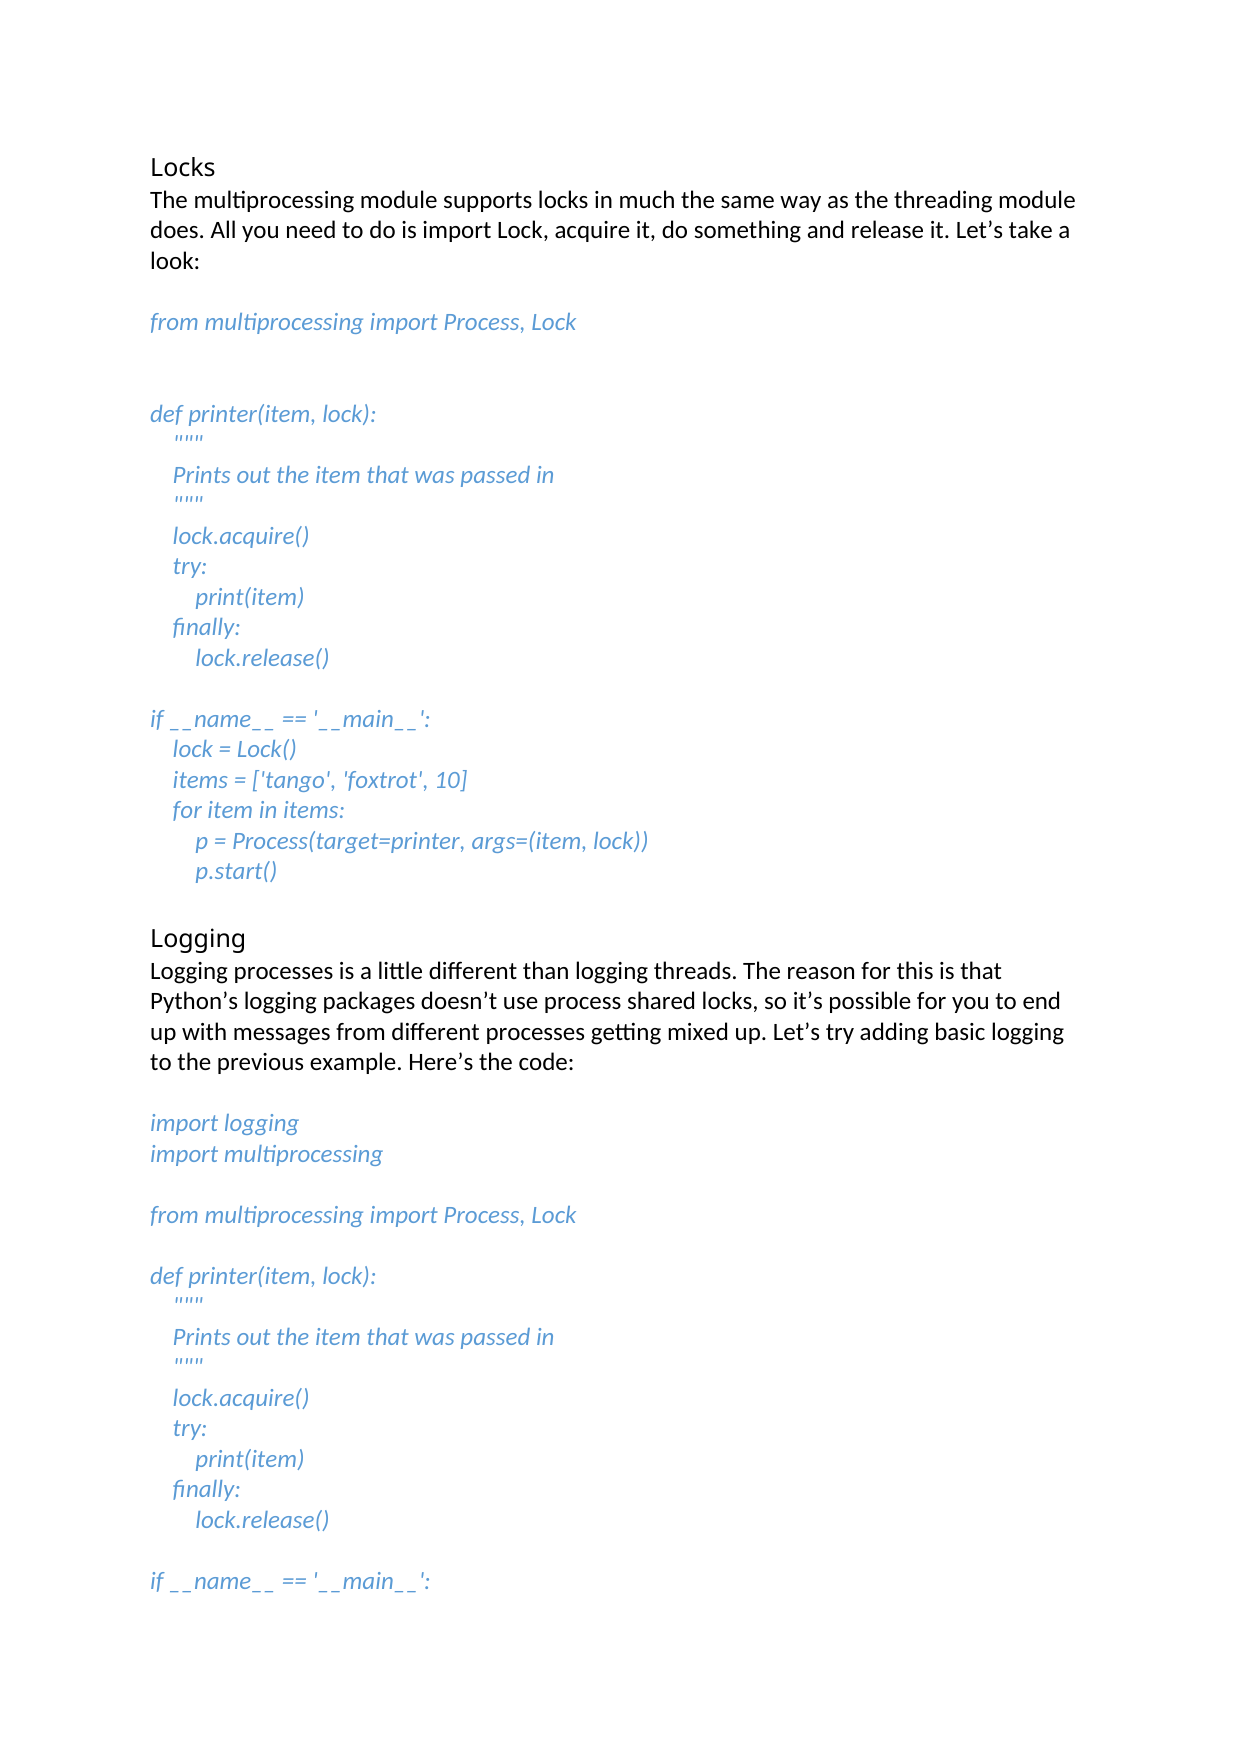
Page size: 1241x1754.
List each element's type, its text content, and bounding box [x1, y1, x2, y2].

text """ [150, 1352, 1090, 1382]
text """ [150, 1291, 1090, 1321]
text """ [150, 489, 1090, 520]
text try: [150, 550, 1090, 581]
text from multiprocessing import Process, Lock [150, 1199, 1090, 1229]
text lock.release() [150, 1504, 1090, 1535]
text lock.acquire() [150, 520, 1090, 550]
subtitle Logging [150, 921, 1090, 955]
text lock.acquire() [150, 1382, 1090, 1413]
text Logging processes is a little different than logging threads. The reason for this is that Python’s logging packages doesn’t use process shared locks, so it’s possible for you to end up with messages from different processes getting mixed up. Let’s try adding basic logging to the previous example. Here’s the code: [150, 955, 1090, 1077]
subtitle Locks [150, 150, 1090, 184]
text The multiprocessing module supports locks in much the same way as the threading module does. All you need to do is import Lock, acquire it, do something and release it. Let’s take a look: [150, 184, 1090, 276]
text for item in items: [150, 794, 1090, 825]
text finally: [150, 611, 1090, 642]
text print(item) [150, 581, 1090, 611]
text from multiprocessing import Process, Lock [150, 306, 1090, 337]
text p.start() [150, 856, 1090, 886]
text def printer(item, lock): [150, 398, 1090, 428]
text import logging [150, 1107, 1090, 1138]
text Prints out the item that was passed in [150, 459, 1090, 489]
text def printer(item, lock): [150, 1260, 1090, 1291]
text if __name__ == '__main__': [150, 1565, 1090, 1596]
text if __name__ == '__main__': [150, 703, 1090, 733]
text p = Process(target=printer, args=(item, lock)) [150, 825, 1090, 856]
text items = ['tango', 'foxtrot', 10] [150, 764, 1090, 794]
text print(item) [150, 1443, 1090, 1474]
text Prints out the item that was passed in [150, 1321, 1090, 1352]
text import multiprocessing [150, 1138, 1090, 1168]
text try: [150, 1413, 1090, 1443]
text finally: [150, 1474, 1090, 1504]
text """ [150, 428, 1090, 459]
text lock = Lock() [150, 733, 1090, 764]
text lock.release() [150, 642, 1090, 672]
